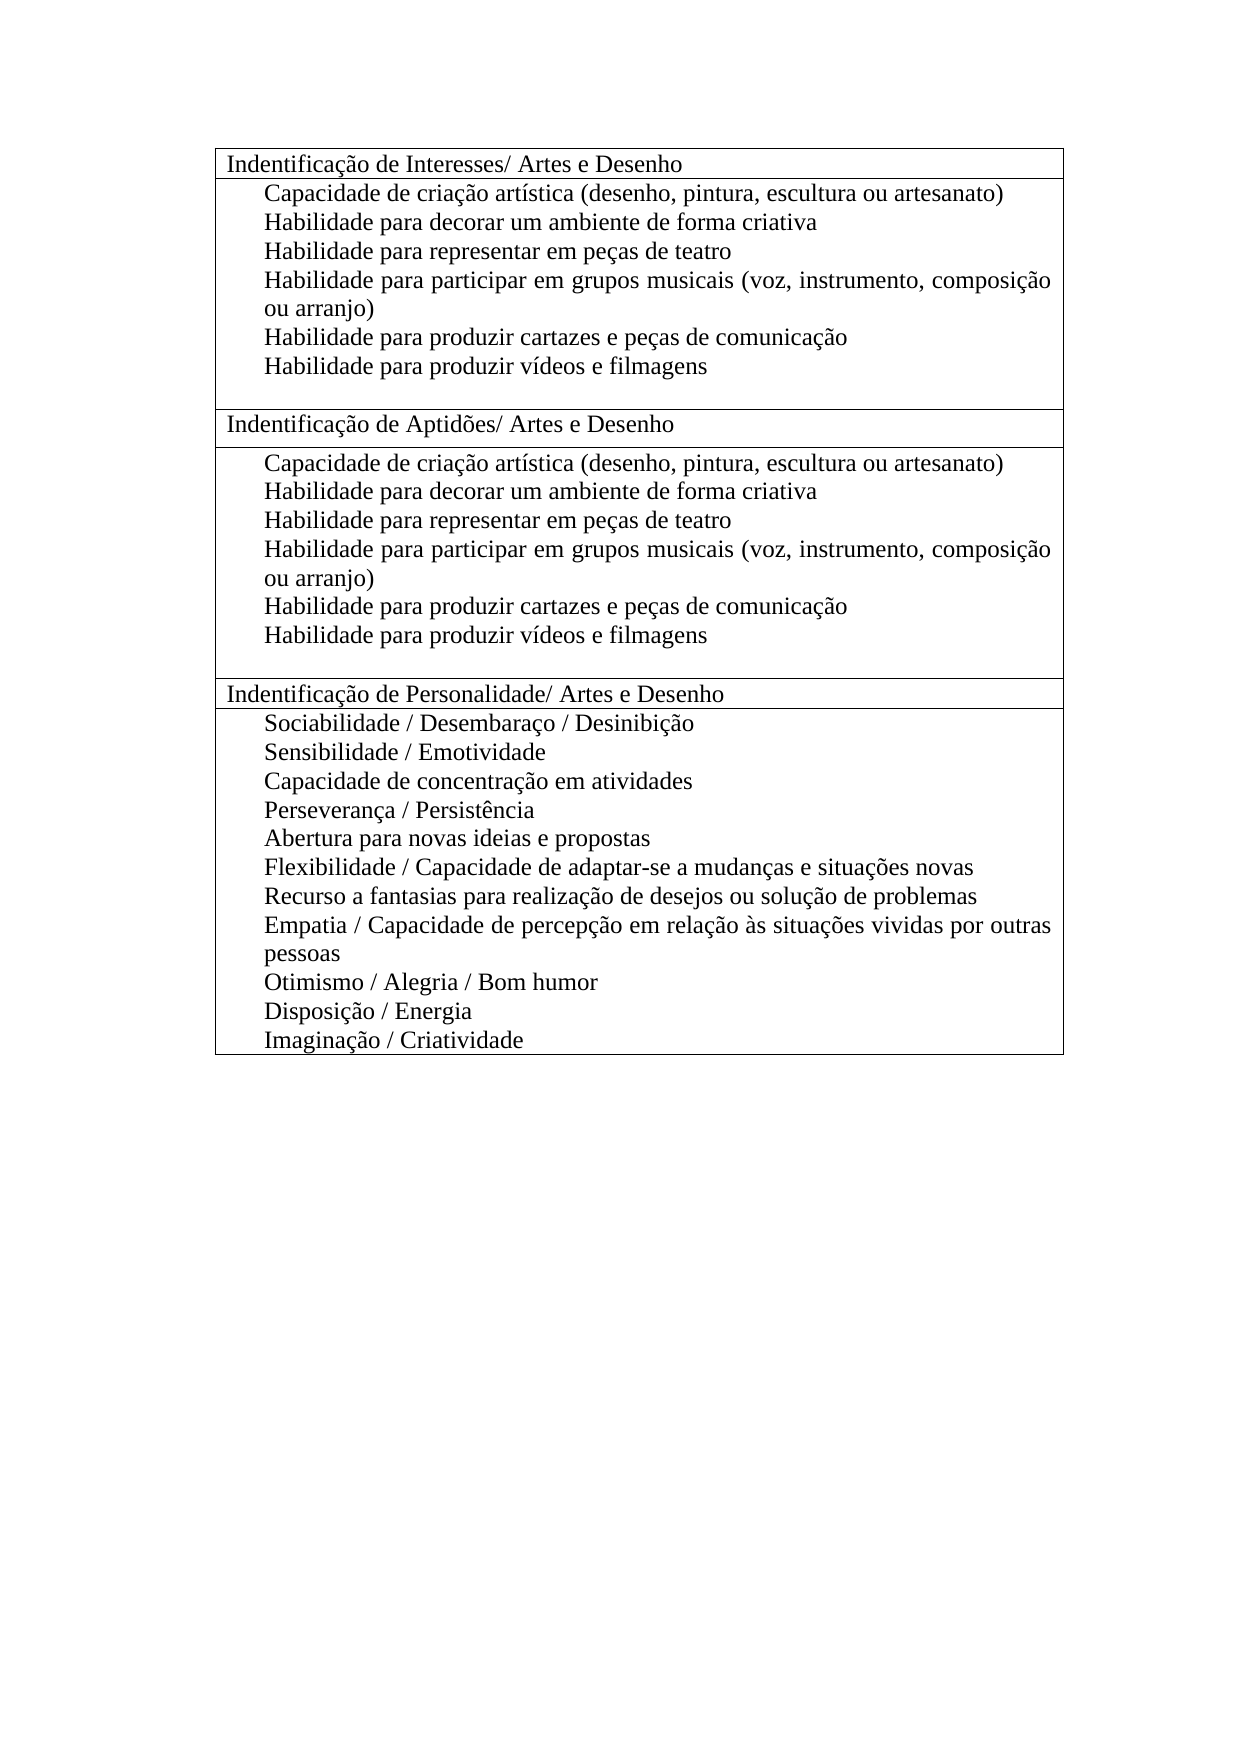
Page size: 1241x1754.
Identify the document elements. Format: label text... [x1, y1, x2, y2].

table_cell Indentificação de Aptidões/ Artes e Desenho [216, 410, 1063, 447]
table_cell Capacidade de criação artística (desenho, pintura, escultura ou artesanato) Habilidade para decorar um ambiente de forma criativa Habilidade para representar em peças de teatro Habilidade para participar em grupos musicais (voz, instrumento, composição ou arranjo) Habilidade para produzir cartazes e peças de comunicação Habilidade para produzir vídeos e filmagens [216, 448, 1063, 678]
table_header Indentificação de Interesses/ Artes e Desenho [216, 149, 1063, 177]
table_cell Capacidade de criação artística (desenho, pintura, escultura ou artesanato) Habilidade para decorar um ambiente de forma criativa Habilidade para representar em peças de teatro Habilidade para participar em grupos musicais (voz, instrumento, composição ou arranjo) Habilidade para produzir cartazes e peças de comunicação Habilidade para produzir vídeos e filmagens [216, 179, 1063, 408]
table_cell Sociabilidade / Desembaraço / Desinibição Sensibilidade / Emotividade Capacidade de concentração em atividades Perseverança / Persistência Abertura para novas ideias e propostas Flexibilidade / Capacidade de adaptar-se a mudanças e situações novas Recurso a fantasias para realização de desejos ou solução de problemas Empatia / Capacidade de percepção em relação às situações vividas por outras pessoas Otimismo / Alegria / Bom humor Disposição / Energia Imaginação / Criatividade [216, 709, 1063, 1053]
table_cell Indentificação de Personalidade/ Artes e Desenho [216, 679, 1063, 707]
